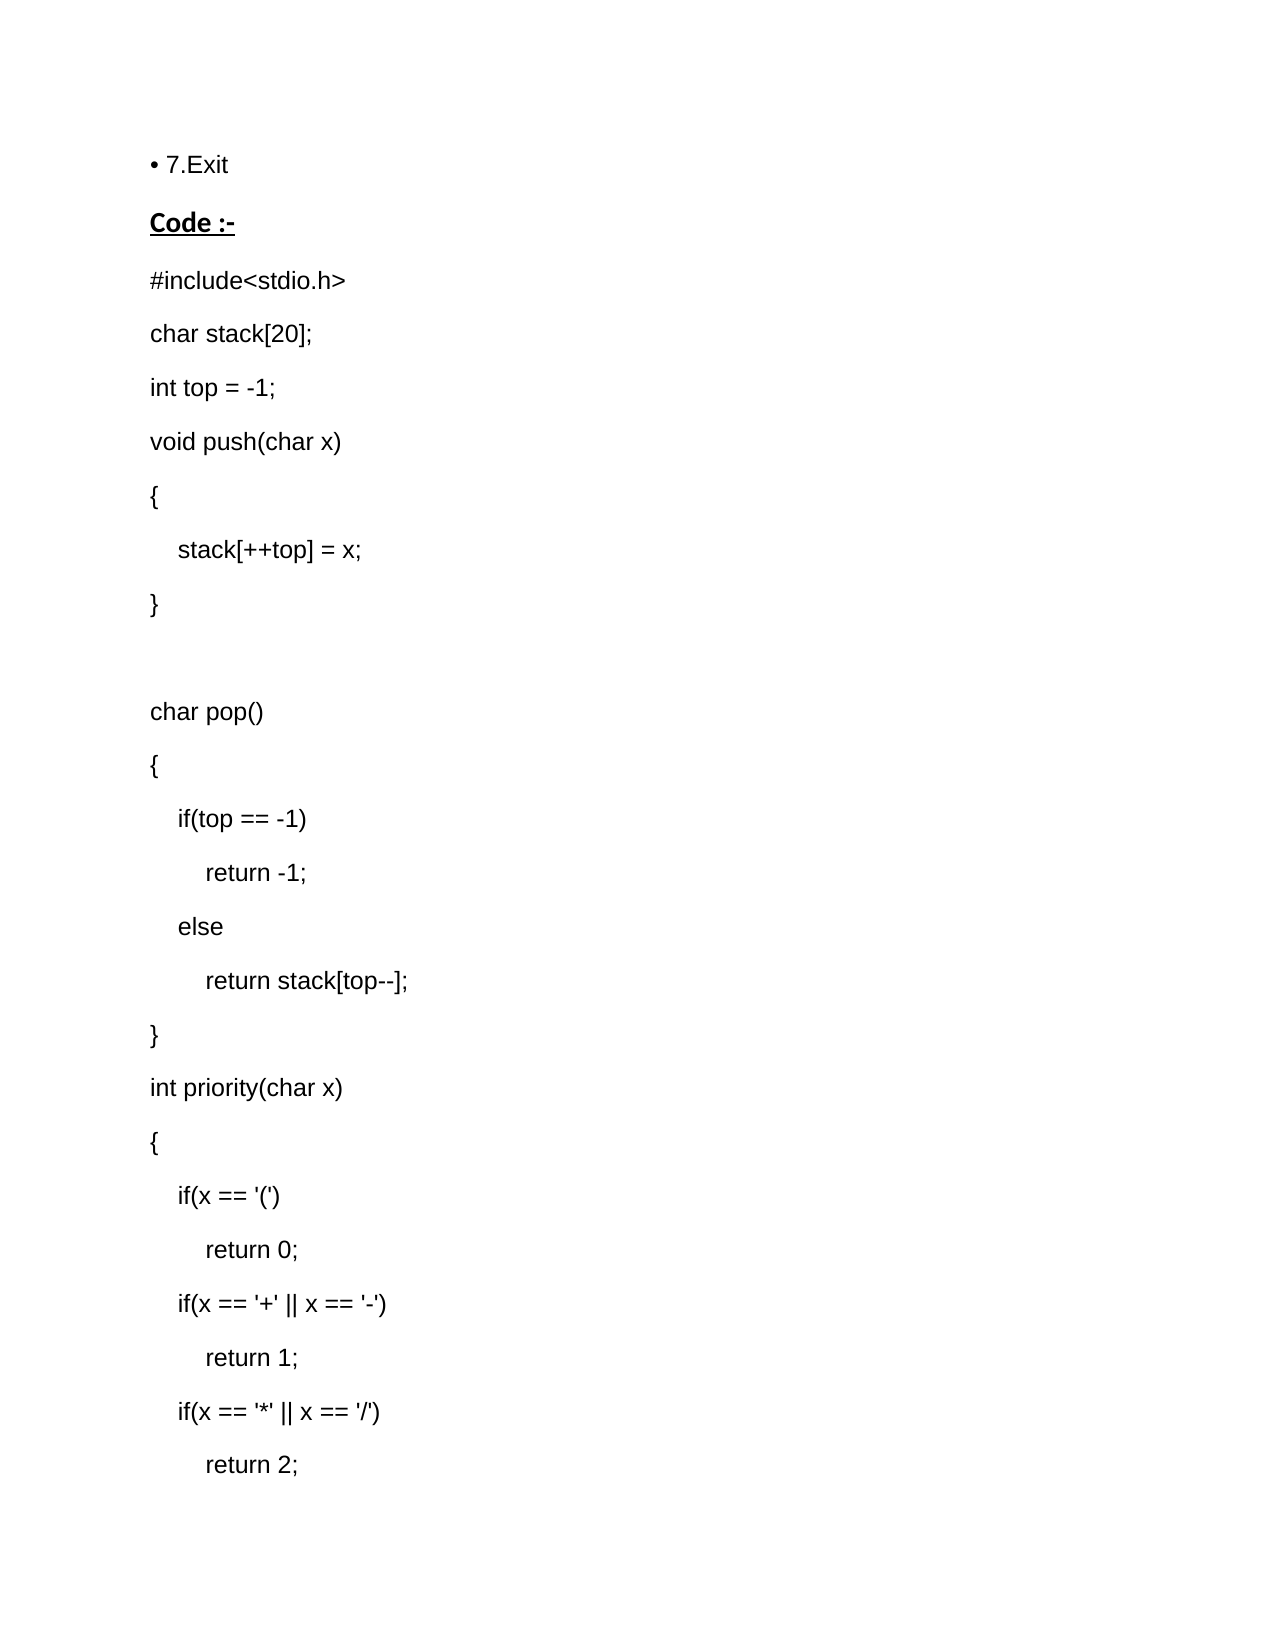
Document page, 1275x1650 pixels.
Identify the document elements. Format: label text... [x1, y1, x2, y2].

text return -1; [150, 858, 1125, 887]
text if(x == '+' || x == '-') [150, 1289, 1125, 1318]
text return 2; [150, 1450, 1125, 1479]
text if(x == '(') [150, 1181, 1125, 1210]
text char stack[20]; [150, 319, 1125, 348]
text void push(char x) [150, 427, 1125, 456]
text char pop() [150, 696, 1125, 725]
text return stack[top--]; [150, 966, 1125, 994]
text { [150, 750, 1125, 779]
text • 7.Exit [150, 150, 1125, 179]
text } [150, 1019, 1125, 1048]
text else [150, 912, 1125, 941]
text if(x == '*' || x == '/') [150, 1397, 1125, 1425]
text { [150, 1127, 1125, 1156]
text return 0; [150, 1235, 1125, 1264]
text int top = -1; [150, 373, 1125, 402]
text { [150, 481, 1125, 510]
text if(top == -1) [150, 804, 1125, 833]
text stack[++top] = x; [150, 535, 1125, 564]
text } [150, 589, 1125, 617]
text #include<stdio.h> [150, 266, 1125, 294]
text Code :- [150, 204, 1125, 239]
text int priority(char x) [150, 1073, 1125, 1102]
text return 1; [150, 1343, 1125, 1371]
